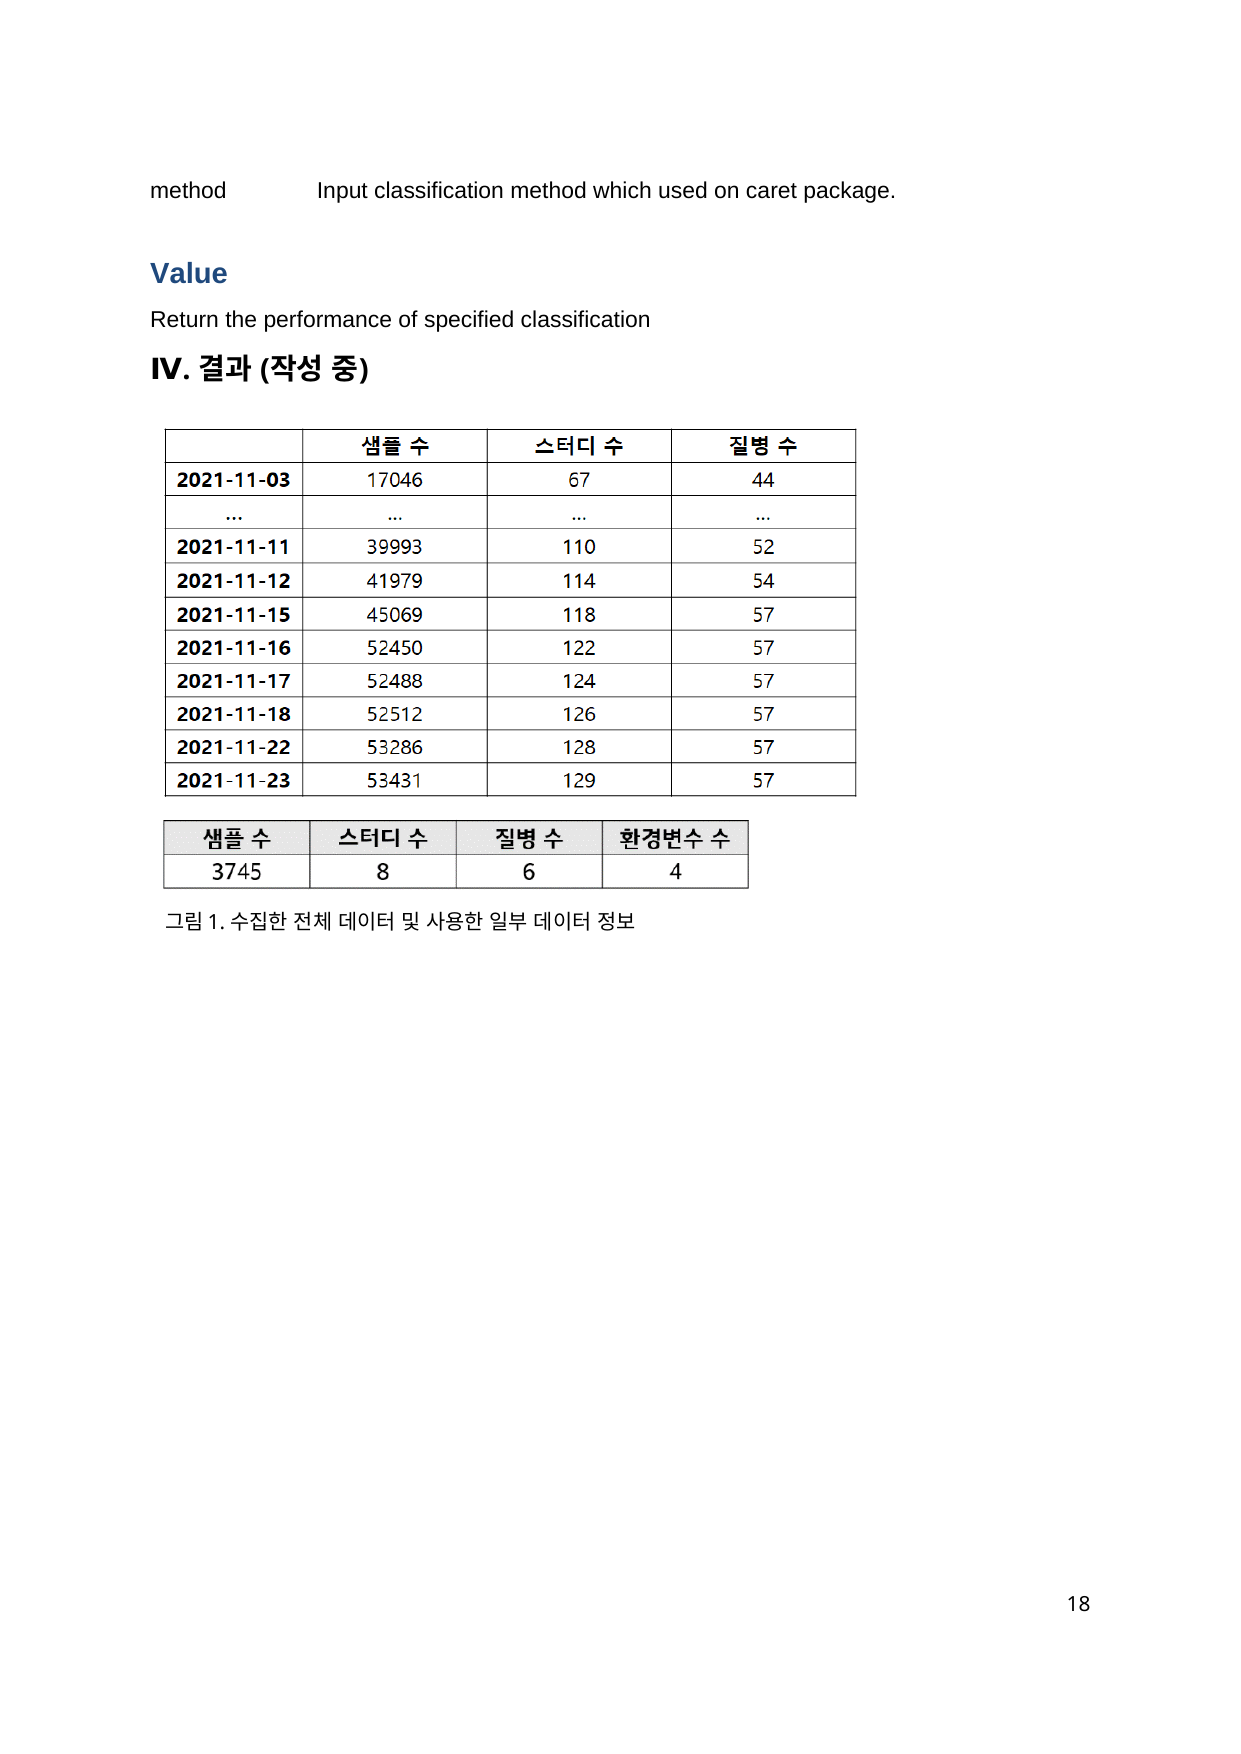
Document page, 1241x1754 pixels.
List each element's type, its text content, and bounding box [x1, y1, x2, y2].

text Return the performance of specified classification [150, 306, 1090, 333]
picture [151, 427, 857, 906]
text method Input classification method which used on caret package. [150, 177, 1090, 203]
text Ⅳ. 결과 (작성 중) [150, 346, 1090, 388]
text Value [150, 256, 1090, 290]
